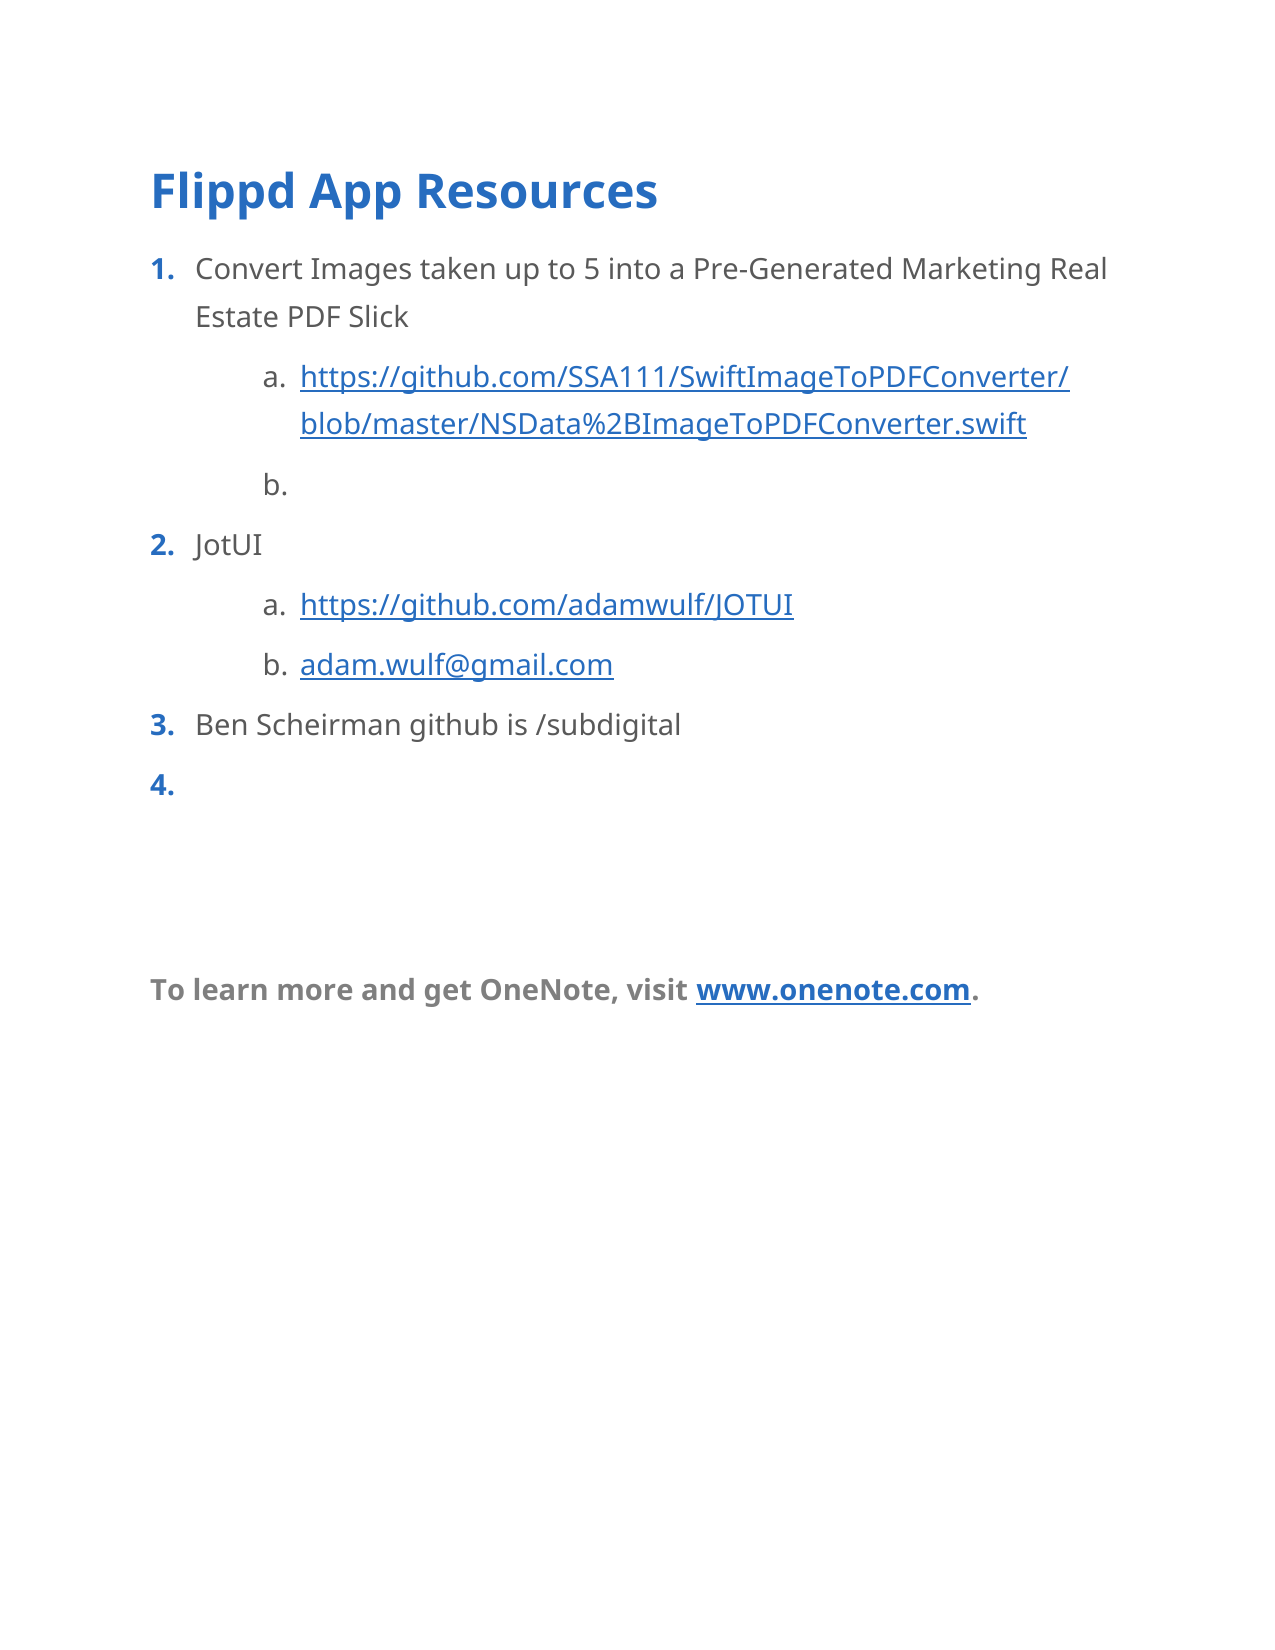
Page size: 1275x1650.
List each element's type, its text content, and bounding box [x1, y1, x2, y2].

list Convert Images taken up to 5 into a Pre-Generated Marketing Real Estate PDF Slick [150, 248, 1125, 336]
subtitle Flippd App Resources [150, 157, 1125, 223]
list adam.wulf@gmail.com [262, 644, 1125, 684]
list https://github.com/adamwulf/JOTUI [262, 584, 1125, 624]
list JotUI [150, 524, 1125, 563]
list https://github.com/SSA111/SwiftImageToPDFConverter/blob/master/NSData%2BImageToPDFConverter.swift [262, 356, 1125, 443]
list Ben Scheirman github is /subdigital [150, 704, 1125, 744]
subtitle To learn more and get OneNote, visit www.onenote.com. [150, 969, 1125, 1009]
